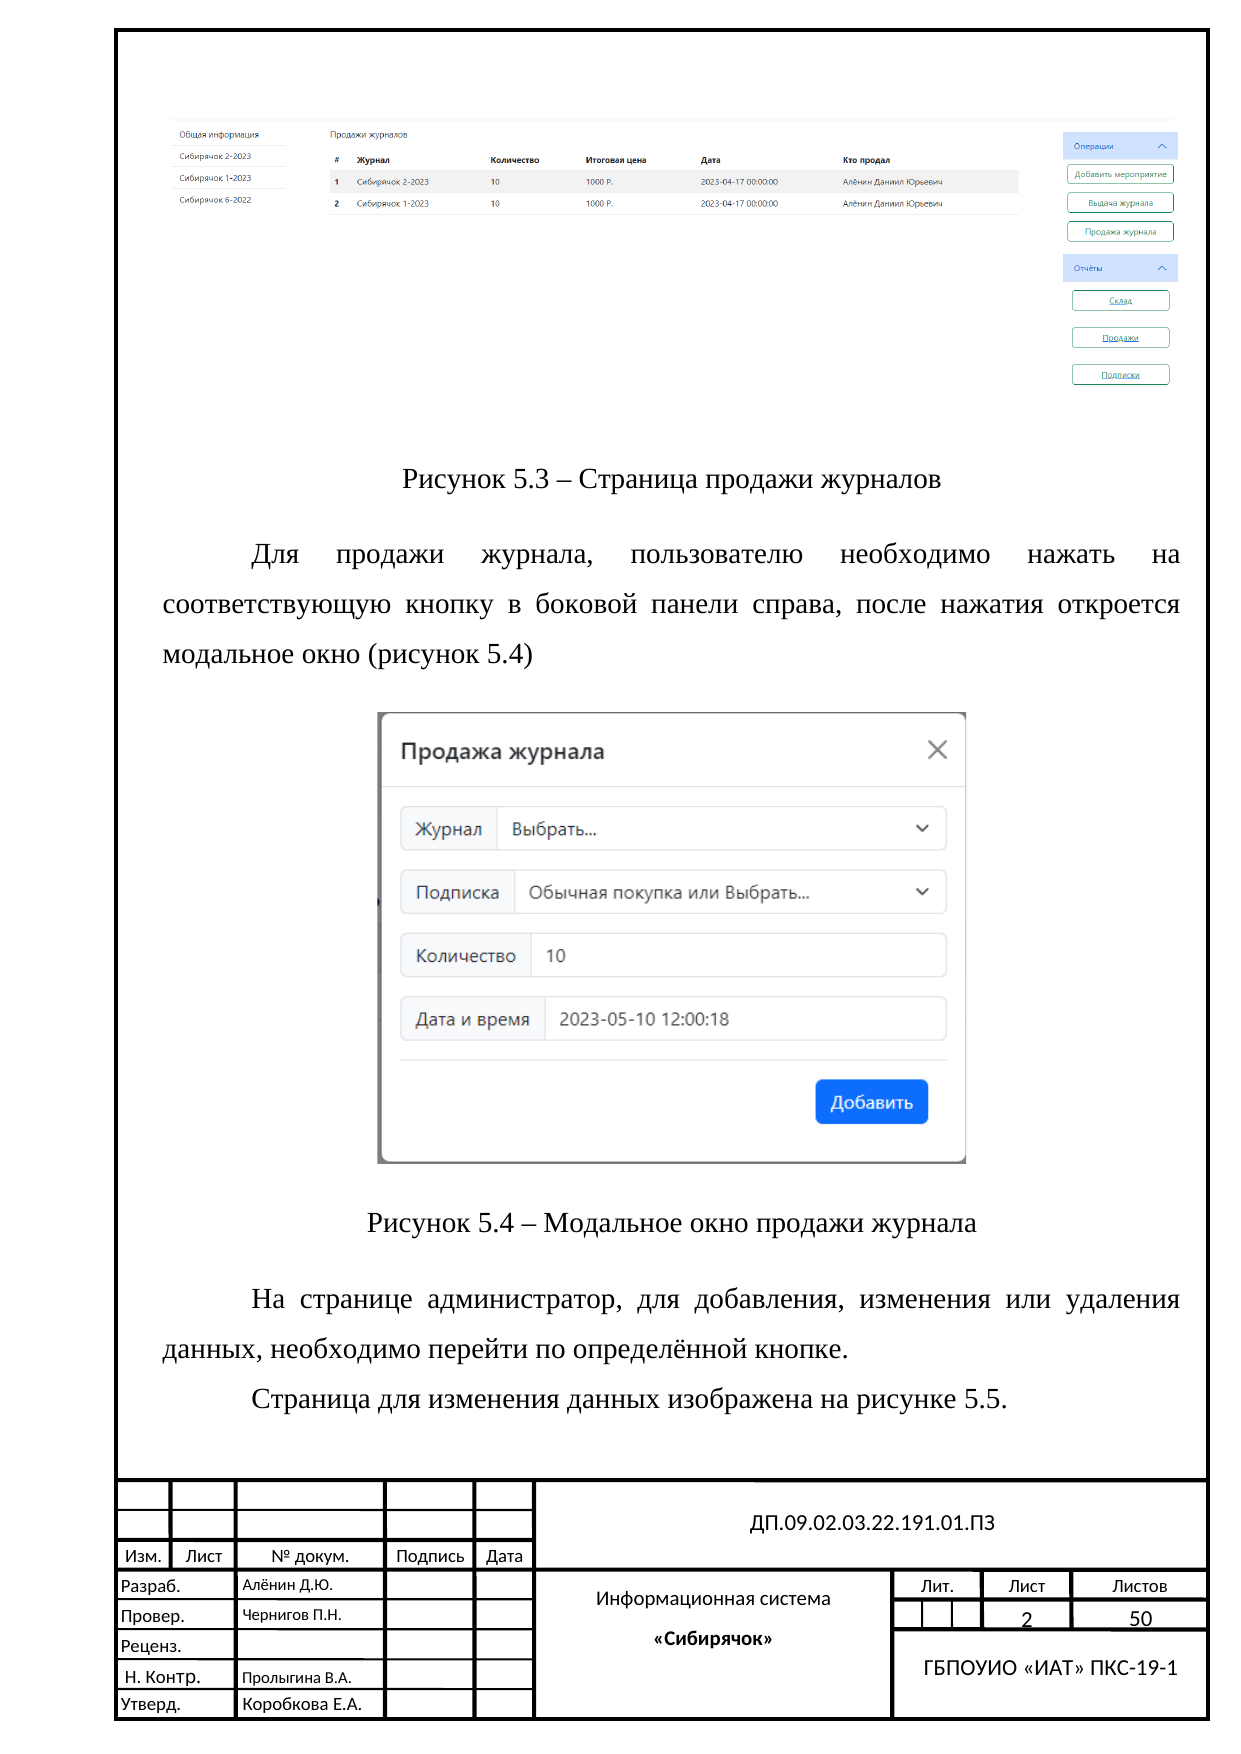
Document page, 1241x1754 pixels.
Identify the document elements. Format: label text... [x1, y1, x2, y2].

text Для продажи журнала, пользователю необходимо нажать на соответствующую кнопку в боковой панели справа, после нажатия откроется модальное окно (рисунок 5.4) [162, 536, 1181, 670]
text Рисунок 5.3 – Страница продажи журналов [162, 461, 1181, 494]
picture [377, 712, 967, 1164]
picture [162, 118, 1182, 419]
text На странице администратор, для добавления, изменения или удаления данных, необходимо перейти по определённой кнопке. [162, 1281, 1181, 1365]
text Рисунок 5.4 – Модальное окно продажи журнала [162, 1206, 1181, 1239]
text Страница для изменения данных изображена на рисунке 5.5. [162, 1381, 1181, 1415]
